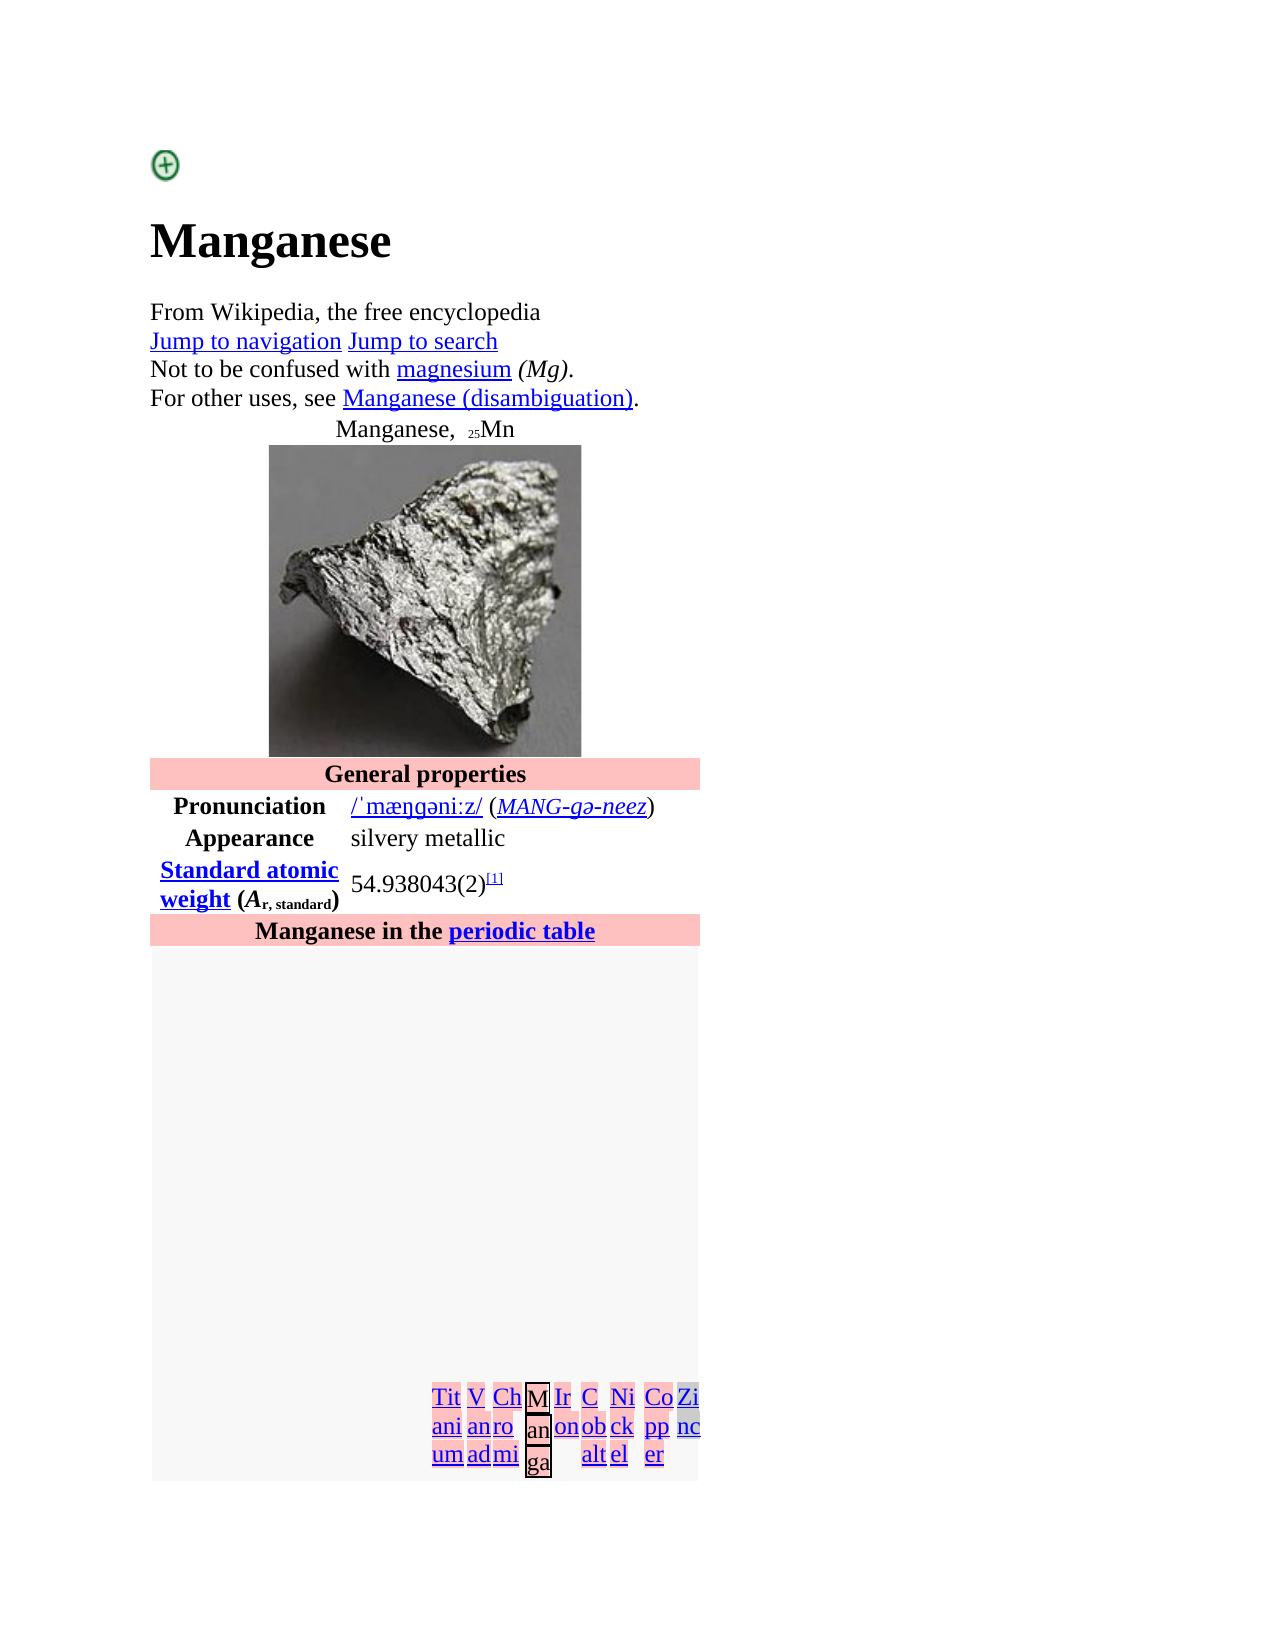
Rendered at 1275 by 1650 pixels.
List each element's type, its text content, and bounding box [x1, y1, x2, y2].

text From Wikipedia, the free encyclopedia [150, 297, 1125, 326]
table_cell General properties [150, 758, 700, 790]
text Jump to navigation Jump to search [150, 326, 1125, 354]
text For other uses, see Manganese (disambiguation). [150, 383, 1125, 412]
table_cell 54.938043(2)[1] [349, 854, 700, 914]
table_cell /ˈmæŋɡəniːz/ ​(MANG-gə-neez) [349, 790, 700, 822]
table_cell silvery metallic [349, 822, 700, 854]
text Not to be confused with magnesium (Mg). [150, 354, 1125, 383]
table_cell Pronunciation [150, 790, 349, 822]
picture [268, 445, 582, 757]
table_cell Manganese in the periodic table [150, 914, 700, 946]
table_cell Standard atomic weight (Ar, standard) [150, 854, 349, 914]
text Manganese [150, 210, 1125, 268]
table_header Manganese, 25Mn [150, 412, 700, 444]
table_cell [150, 444, 700, 758]
picture [150, 150, 180, 182]
table_cell Appearance [150, 822, 349, 854]
